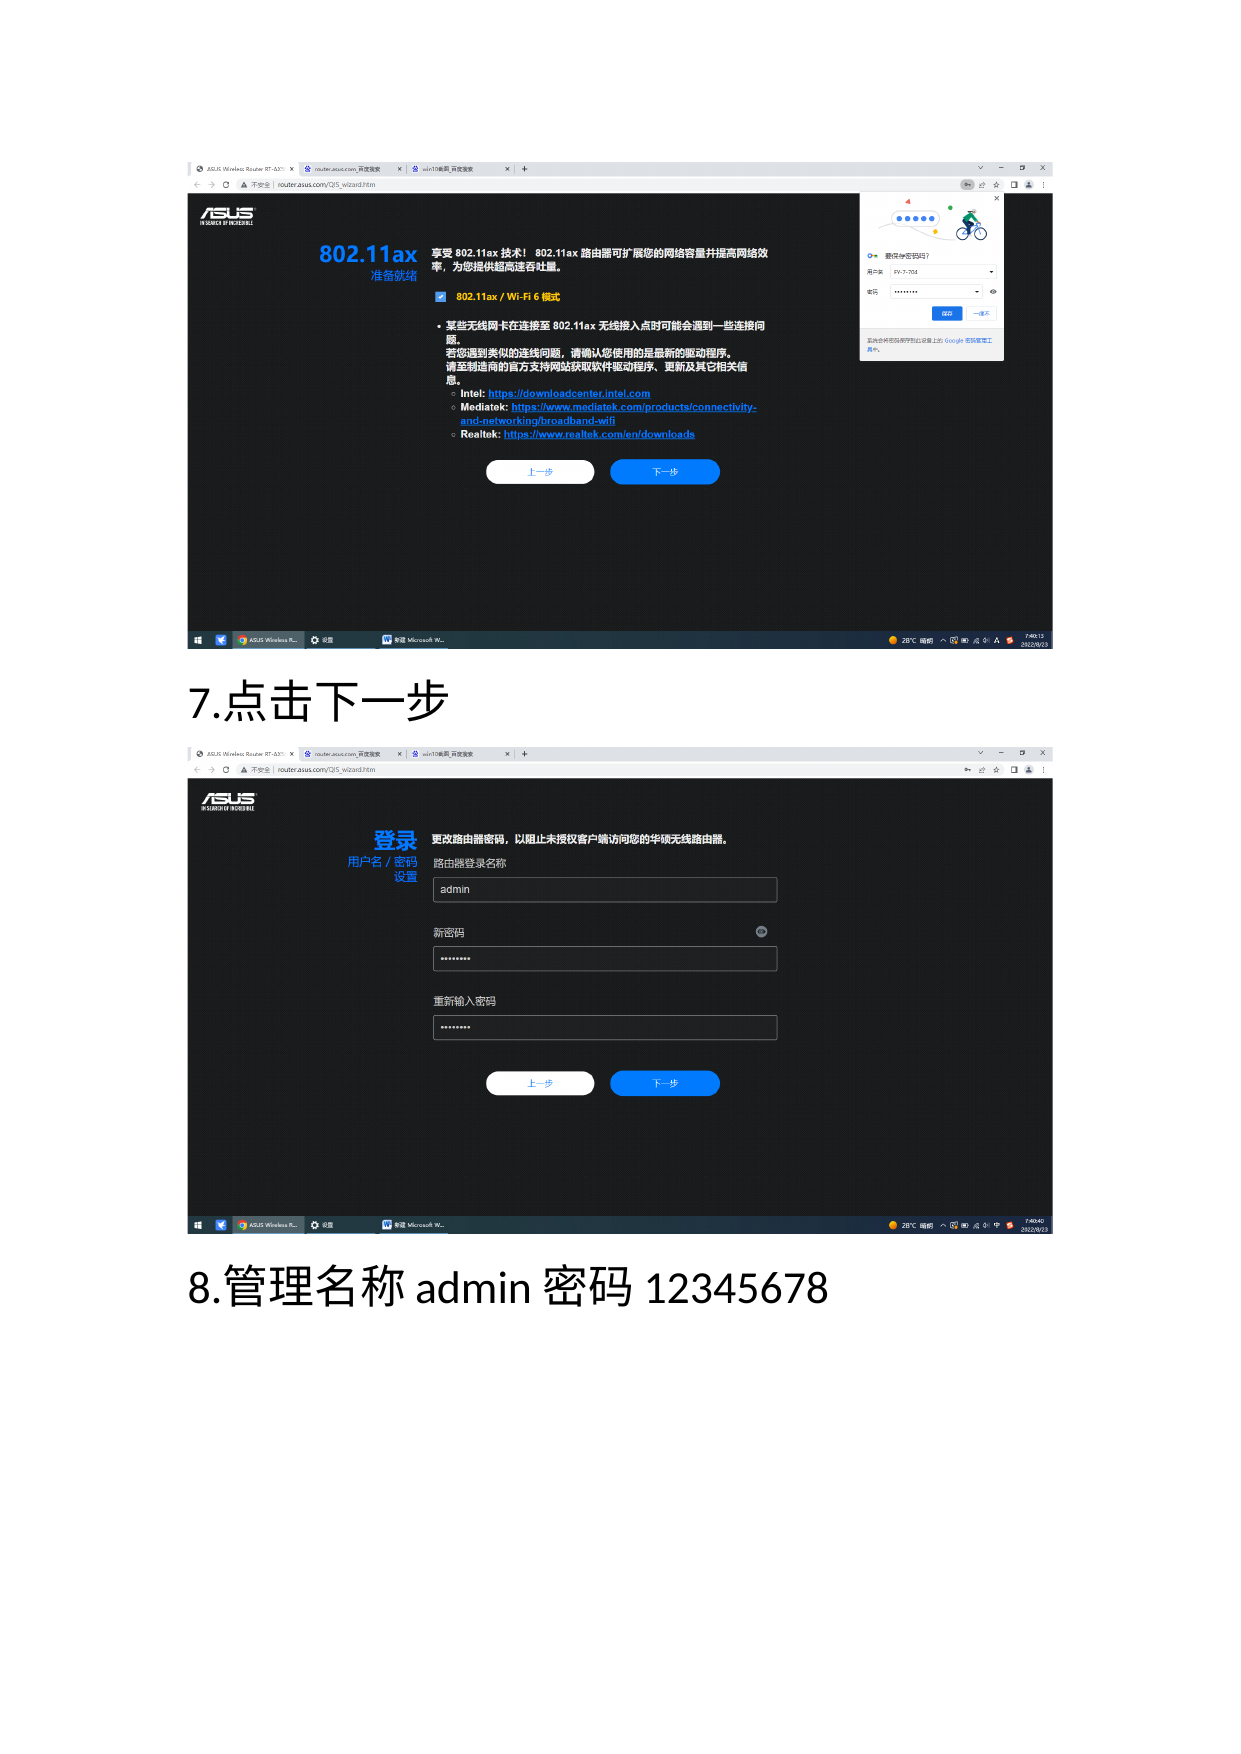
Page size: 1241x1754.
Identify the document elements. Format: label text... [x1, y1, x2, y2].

picture [187, 162, 1053, 649]
text 8.管理名称admin 密码12345678 [187, 1234, 1053, 1332]
picture [187, 747, 1053, 1234]
text 7.点击下一步 [187, 649, 1053, 747]
